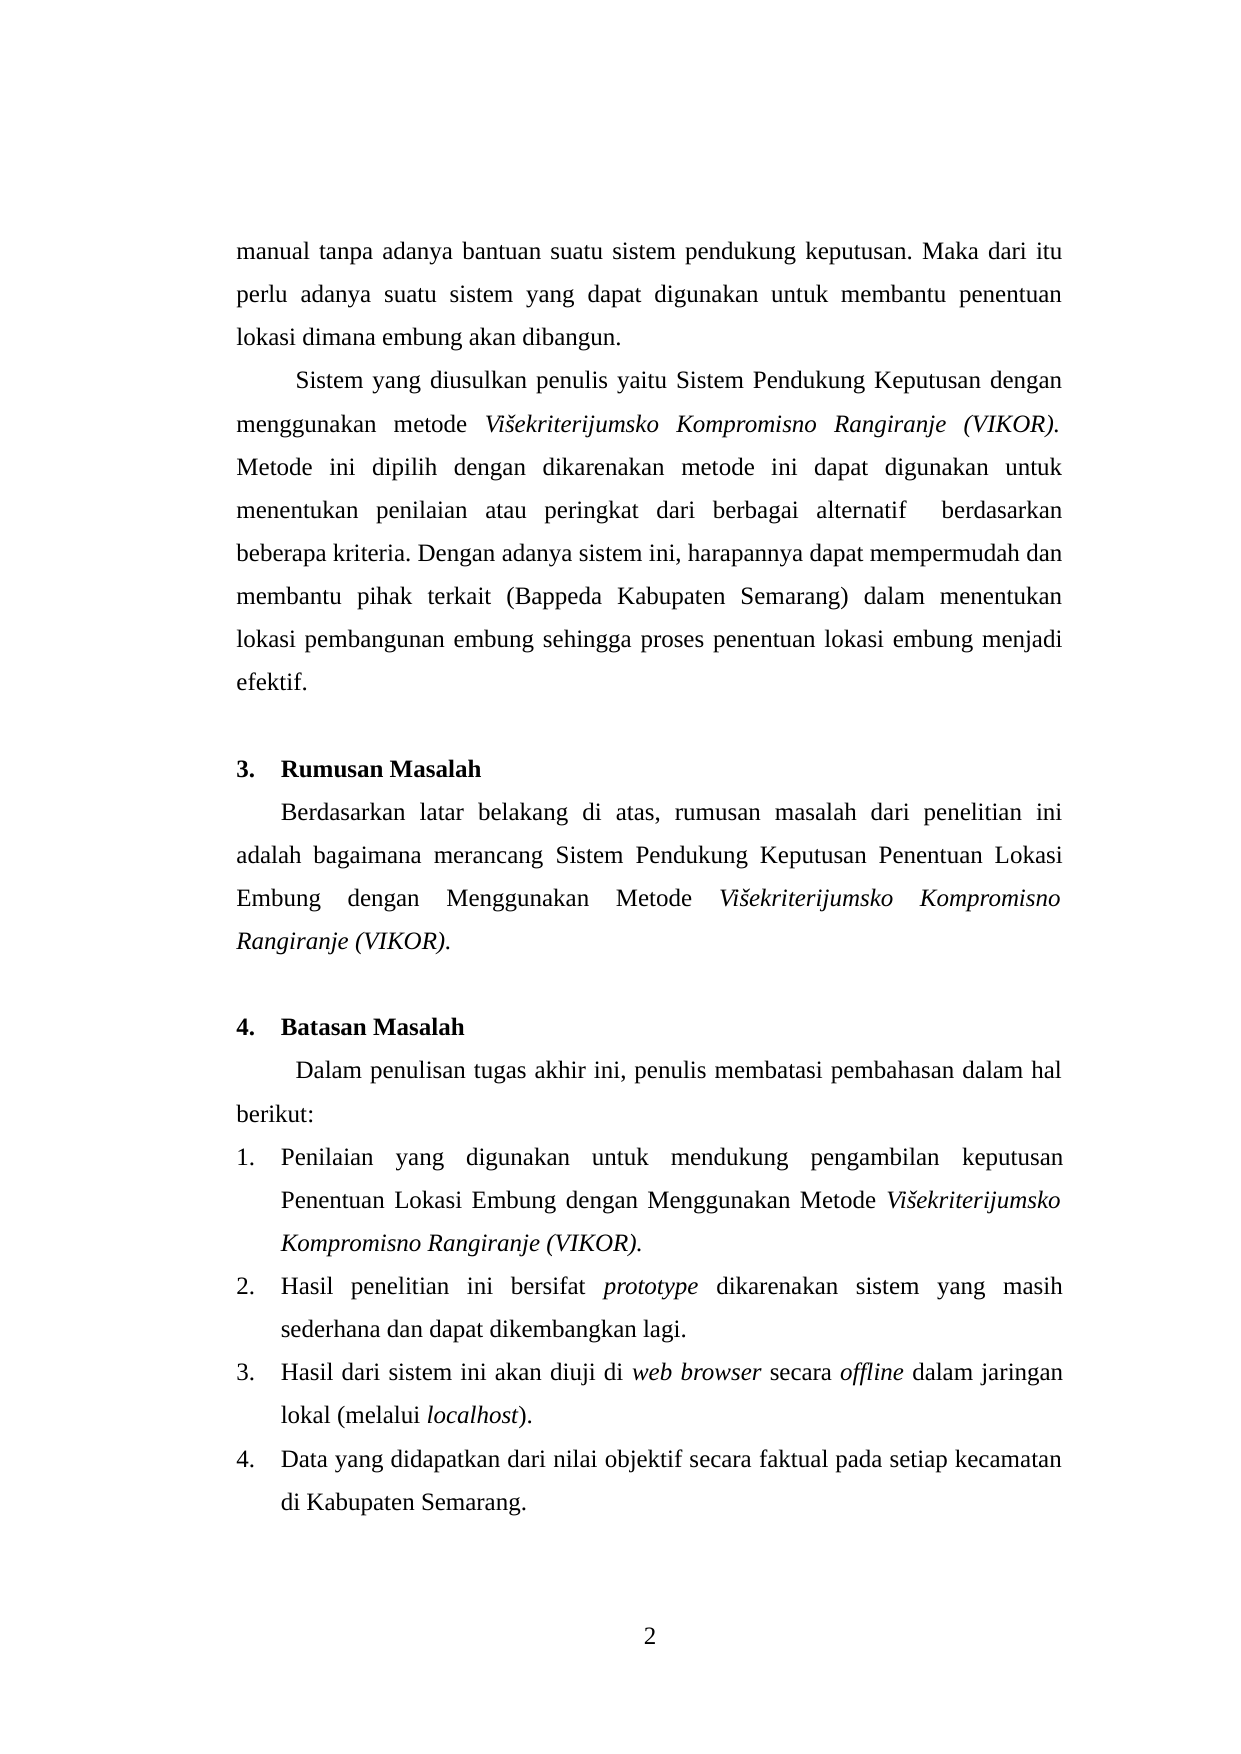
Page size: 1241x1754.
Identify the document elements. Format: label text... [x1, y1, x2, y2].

text Berdasarkan latar belakang di atas, rumusan masalah dari penelitian ini adalah bagaimana merancang Sistem Pendukung Keputusan Penentuan Lokasi Embung dengan Menggunakan Metode Višekriterijumsko Kompromisno Rangiranje (VIKOR). [236, 797, 1063, 955]
subtitle Batasan Masalah [236, 1012, 1063, 1041]
text Sistem yang diusulkan penulis yaitu Sistem Pendukung Keputusan dengan menggunakan metode Višekriterijumsko Kompromisno Rangiranje (VIKOR). Metode ini dipilih dengan dikarenakan metode ini dapat digunakan untuk menentukan penilaian atau peringkat dari berbagai alternatif berdasarkan beberapa kriteria. Dengan adanya sistem ini, harapannya dapat mempermudah dan membantu pihak terkait (Bappeda Kabupaten Semarang) dalam menentukan lokasi pembangunan embung sehingga proses penentuan lokasi embung menjadi efektif. [236, 366, 1063, 696]
list Hasil penelitian ini bersifat prototype dikarenakan sistem yang masih sederhana dan dapat dikembangkan lagi. [236, 1271, 1063, 1343]
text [236, 236, 1063, 351]
subtitle Rumusan Masalah [236, 754, 1063, 782]
text Dalam penulisan tugas akhir ini, penulis membatasi pembahasan dalam hal berikut: [236, 1056, 1063, 1127]
list Data yang didapatkan dari nilai objektif secara faktual pada setiap kecamatan di Kabupaten Semarang. [236, 1444, 1063, 1516]
list Penilaian yang digunakan untuk mendukung pengambilan keputusan Penentuan Lokasi Embung dengan Menggunakan Metode Višekriterijumsko Kompromisno Rangiranje (VIKOR). [236, 1142, 1063, 1257]
list Hasil dari sistem ini akan diuji di web browser secara offline dalam jaringan lokal (melalui localhost). [236, 1357, 1063, 1429]
